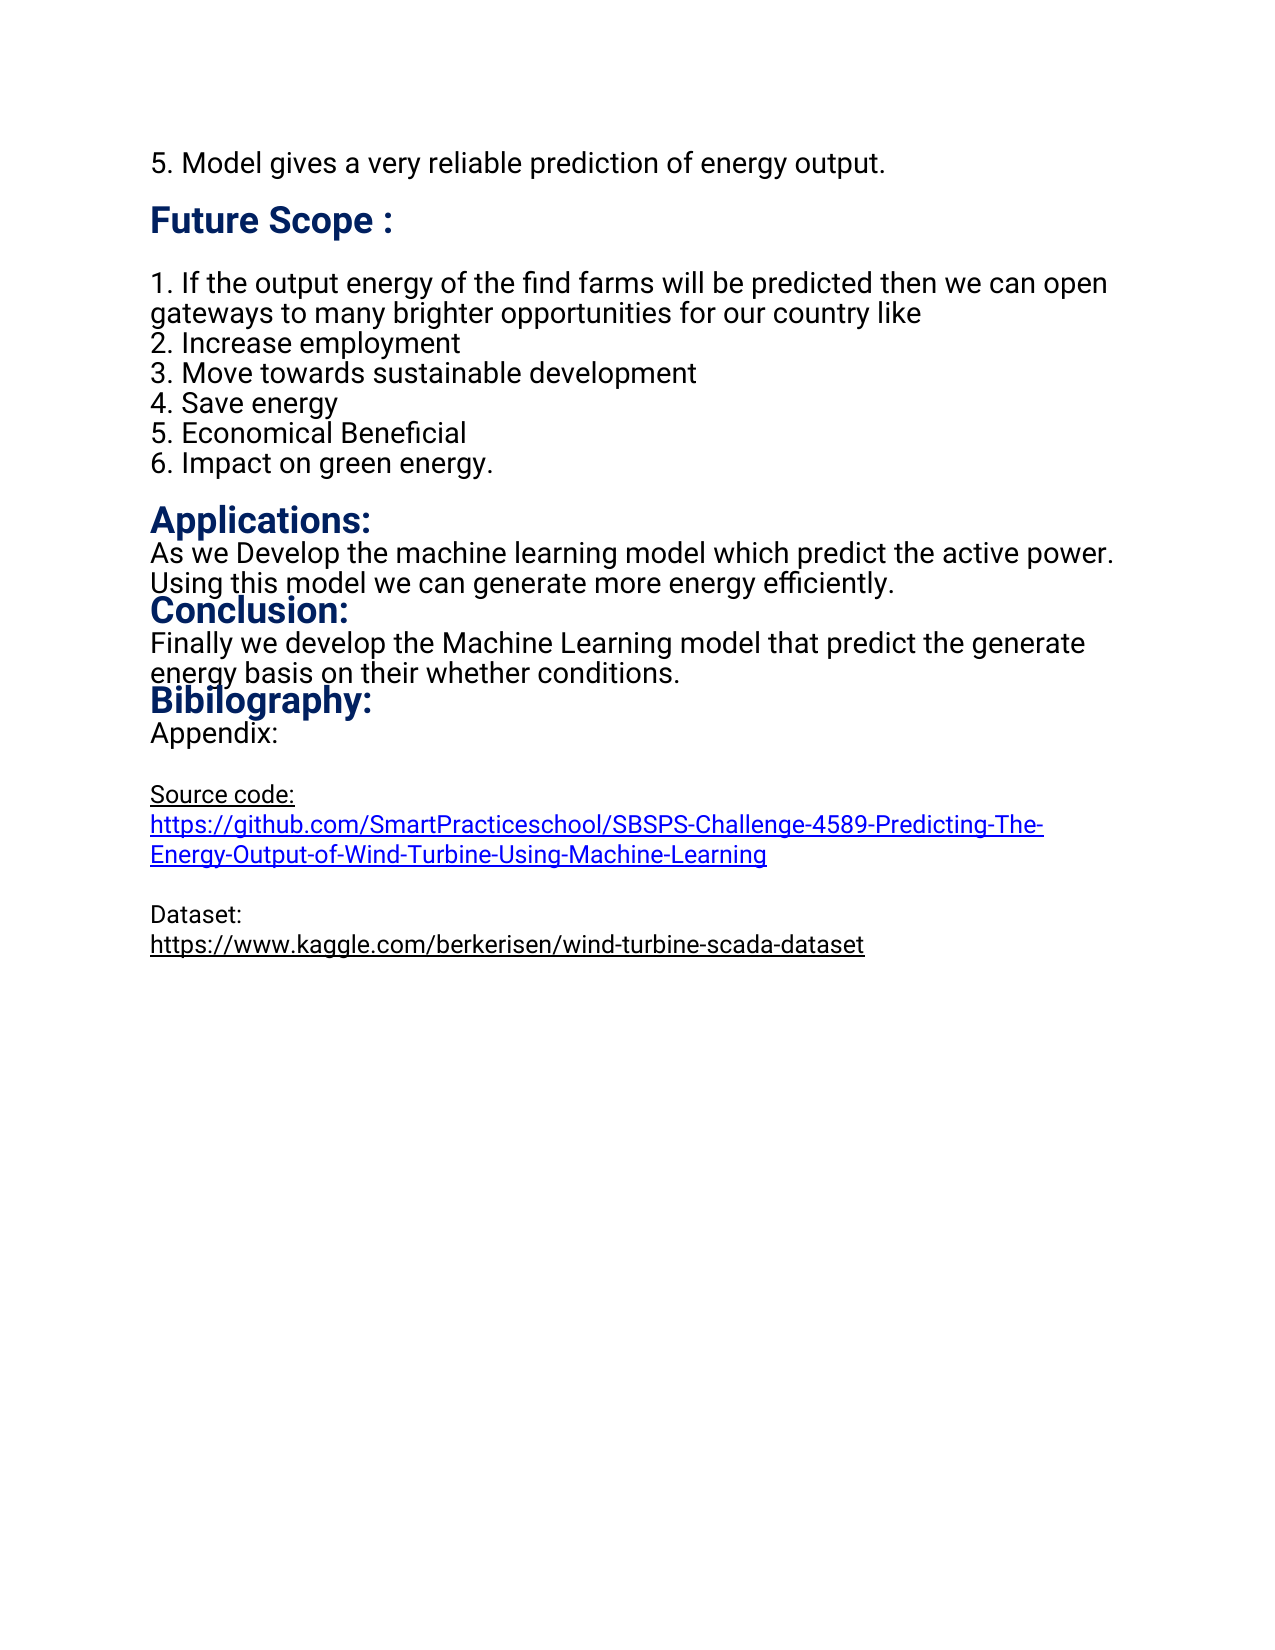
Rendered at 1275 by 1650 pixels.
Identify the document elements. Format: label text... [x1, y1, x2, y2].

text 3. Move towards sustainable development [150, 359, 1125, 389]
text Source code: [150, 779, 1125, 809]
text 5. Model gives a very reliable prediction of energy output. [150, 150, 1125, 180]
text 2. Increase employment [150, 329, 1125, 359]
text Appendix: [150, 719, 1125, 749]
text As we Develop the machine learning model which predict the active power. Using this model we can generate more energy efficiently. [150, 539, 1125, 599]
text 1. If the output energy of the find farms will be predicted then we can open gateways to many brighter opportunities for our country like [150, 269, 1125, 329]
text https://github.com/SmartPracticeschool/SBSPS-Challenge-4589-Predicting-The-Energy-Output-of-Wind-Turbine-Using-Machine-Learning [150, 809, 1125, 869]
text https://www.kaggle.com/berkerisen/wind-turbine-scada-dataset [150, 929, 1125, 959]
text Bibilography: [150, 689, 1125, 719]
text 6. Impact on green energy. [150, 449, 1125, 479]
text 4. Save energy [150, 389, 1125, 419]
text Future Scope : [150, 209, 1125, 239]
text Finally we develop the Machine Learning model that predict the generate energy basis on their whether conditions. [150, 629, 1125, 689]
text 5. Economical Beneficial [150, 419, 1125, 449]
text Applications: [150, 509, 1125, 539]
text Dataset: [150, 899, 1125, 929]
text Conclusion: [150, 599, 1125, 629]
